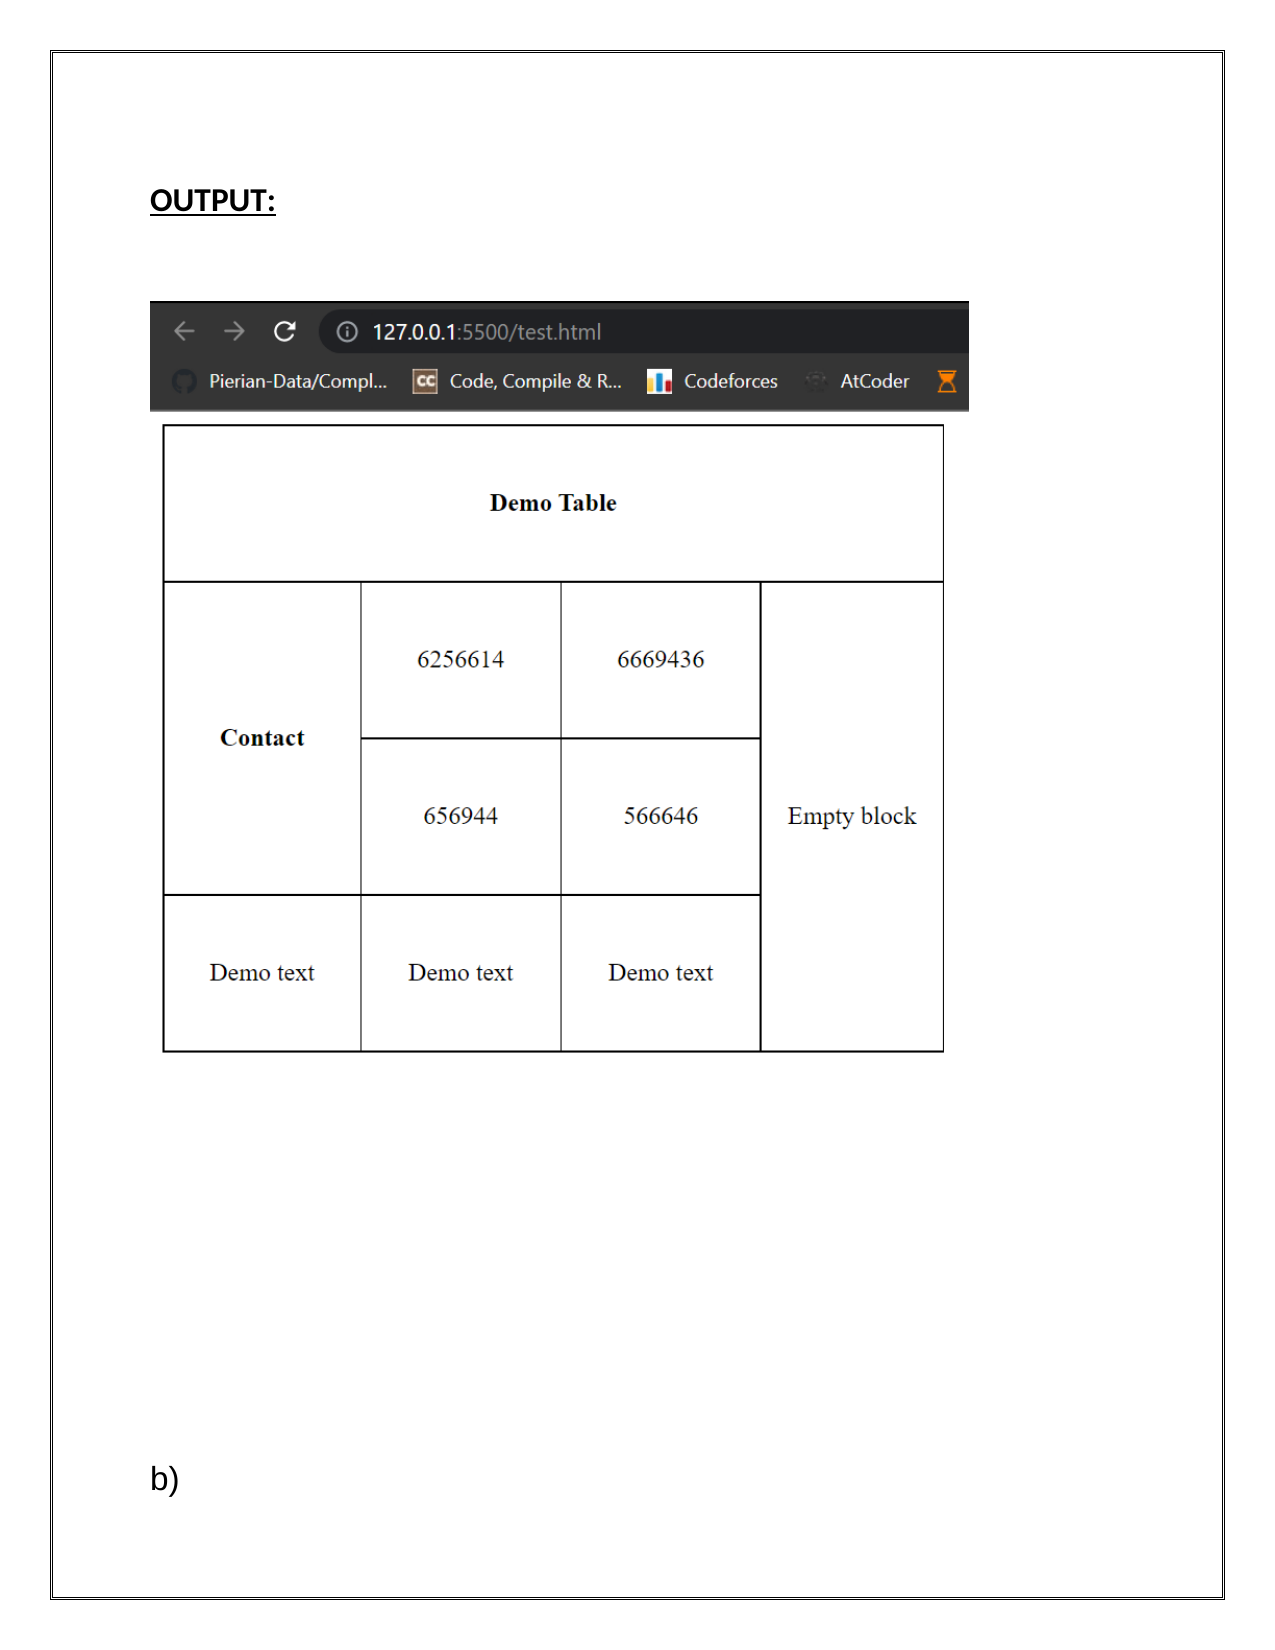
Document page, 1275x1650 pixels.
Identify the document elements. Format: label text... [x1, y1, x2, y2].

picture [150, 301, 969, 1086]
text OUTPUT: [150, 179, 1125, 219]
text b) [150, 1459, 1125, 1498]
